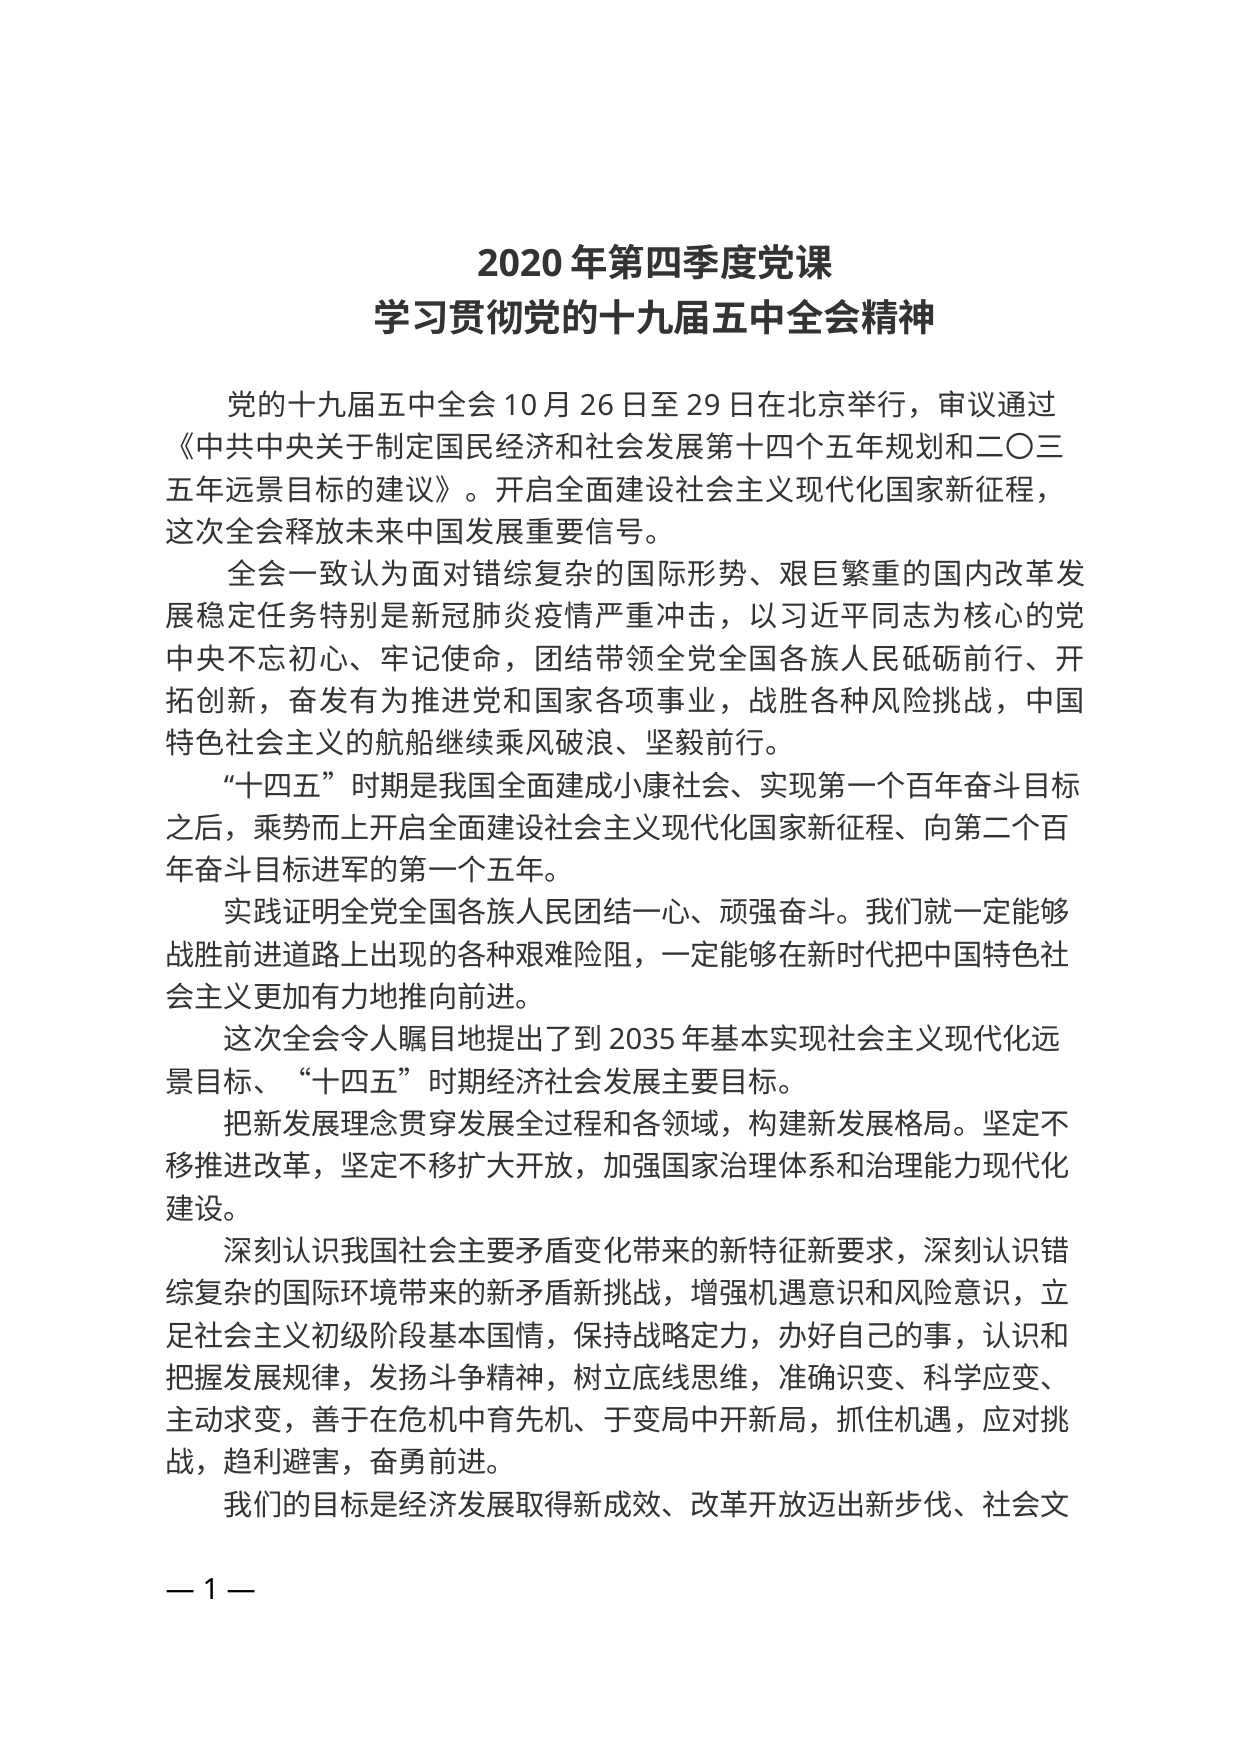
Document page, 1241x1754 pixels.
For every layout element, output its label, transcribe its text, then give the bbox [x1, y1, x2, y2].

text 这次全会令人瞩目地提出了到2035年基本实现社会主义现代化远景目标、“十四五”时期经济社会发展主要目标。 [165, 1016, 1087, 1101]
text 党的十九届五中全会10月26日至29日在北京举行，审议通过《中共中央关于制定国民经济和社会发展第十四个五年规划和二〇三五年远景目标的建议》。开启全面建设社会主义现代化国家新征程，这次全会释放未来中国发展重要信号。 [165, 381, 1087, 551]
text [165, 1481, 1087, 1523]
text 学习贯彻党的十九届五中全会精神 [165, 287, 1087, 342]
text 深刻认识我国社会主要矛盾变化带来的新特征新要求，深刻认识错综复杂的国际环境带来的新矛盾新挑战，增强机遇意识和风险意识，立足社会主义初级阶段基本国情，保持战略定力，办好自己的事，认识和把握发展规律，发扬斗争精神，树立底线思维，准确识变、科学应变、主动求变，善于在危机中育先机、于变局中开新局，抓住机遇，应对挑战，趋利避害，奋勇前进。 [165, 1227, 1087, 1481]
text 把新发展理念贯穿发展全过程和各领域，构建新发展格局。坚定不移推进改革，坚定不移扩大开放，加强国家治理体系和治理能力现代化建设。 [165, 1101, 1087, 1227]
text 实践证明全党全国各族人民团结一心、顽强奋斗。我们就一定能够战胜前进道路上出现的各种艰难险阻，一定能够在新时代把中国特色社会主义更加有力地推向前进。 [165, 889, 1087, 1016]
text 全会一致认为面对错综复杂的国际形势、艰巨繁重的国内改革发展稳定任务特别是新冠肺炎疫情严重冲击，以习近平同志为核心的党中央不忘初心、牢记使命，团结带领全党全国各族人民砥砺前行、开拓创新，奋发有为推进党和国家各项事业，战胜各种风险挑战，中国特色社会主义的航船继续乘风破浪、坚毅前行。 [165, 551, 1087, 762]
text 2020年第四季度党课 [165, 233, 1087, 287]
text “十四五”时期是我国全面建成小康社会、实现第一个百年奋斗目标之后，乘势而上开启全面建设社会主义现代化国家新征程、向第二个百年奋斗目标进军的第一个五年。 [165, 762, 1087, 889]
